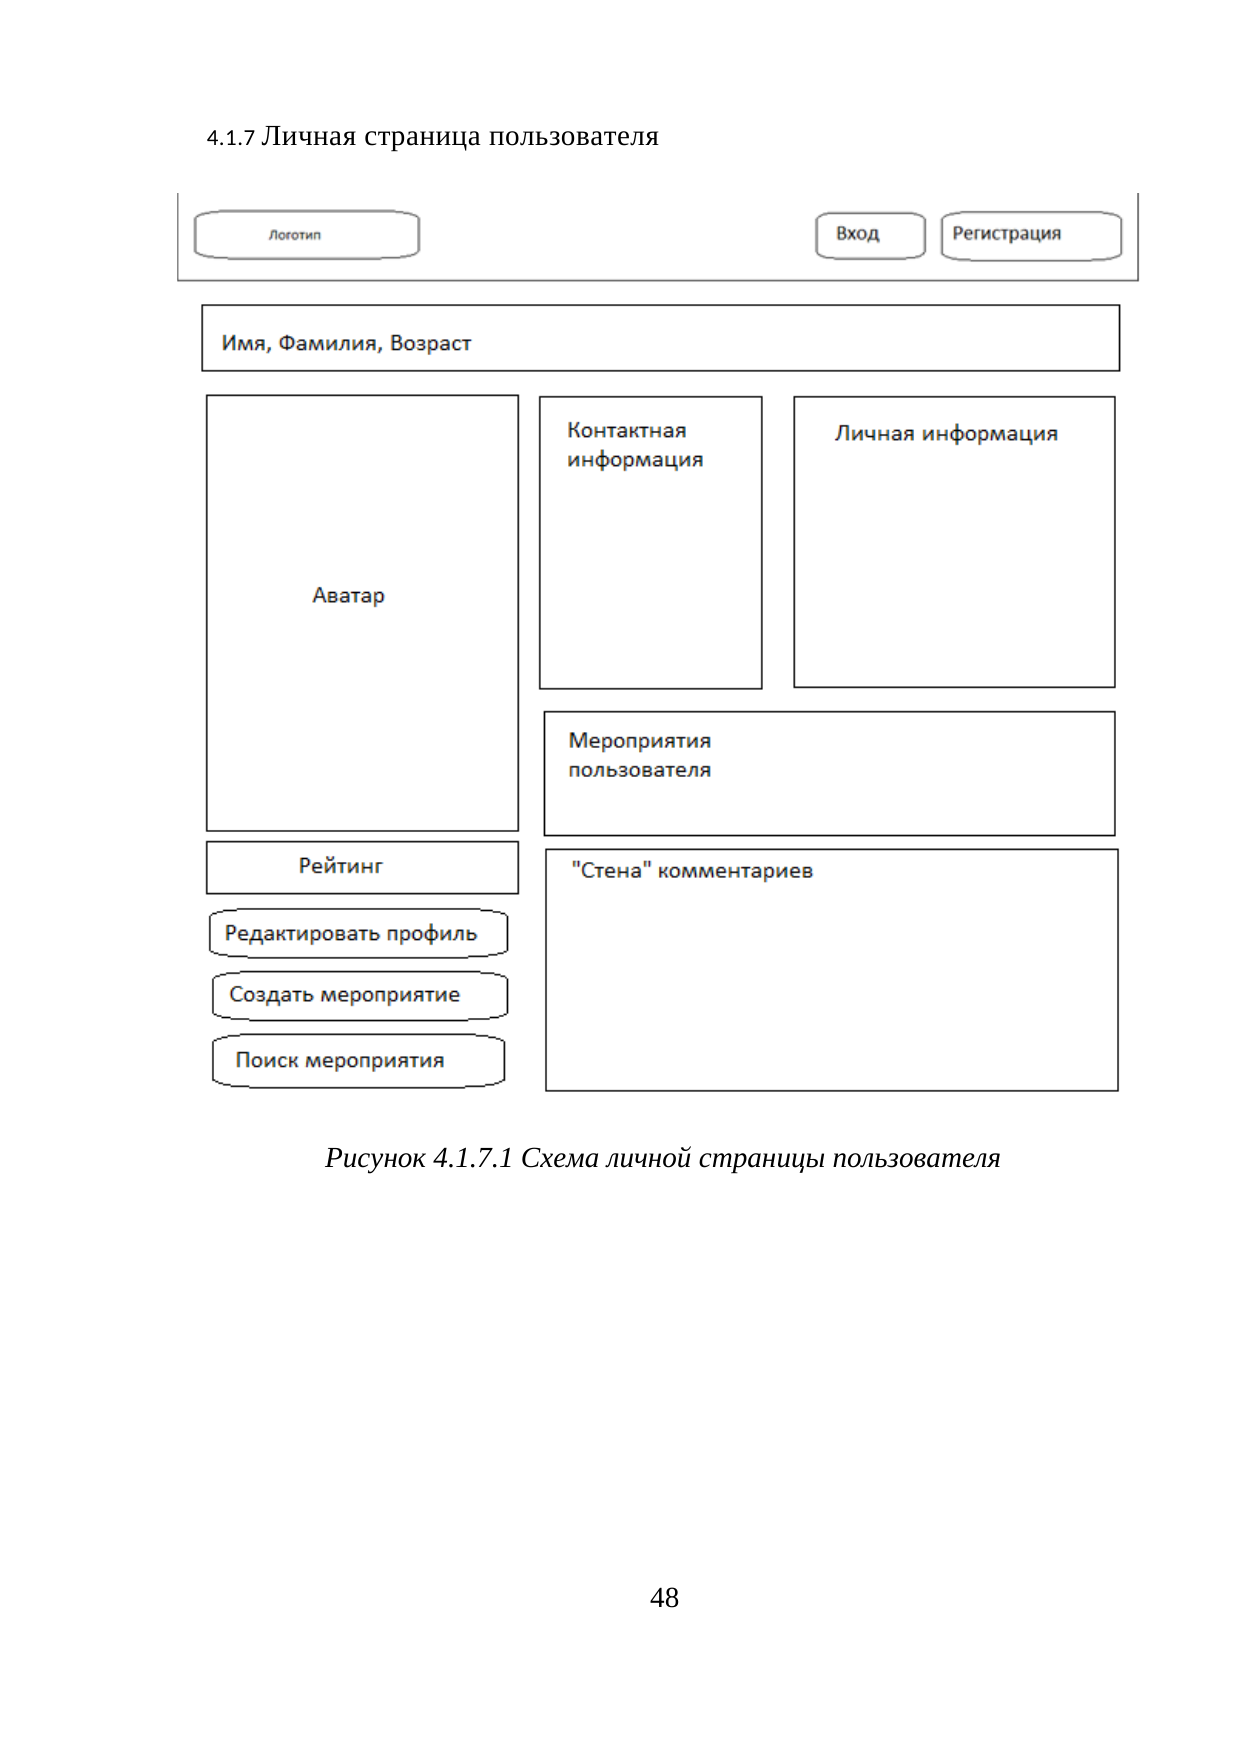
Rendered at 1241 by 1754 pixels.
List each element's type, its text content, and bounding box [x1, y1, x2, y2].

picture [177, 193, 1153, 1124]
subtitle Личная страница пользователя [207, 118, 1152, 152]
text Рисунок 4.1.7.1 Схема личной страницы пользователя [177, 1140, 1152, 1174]
